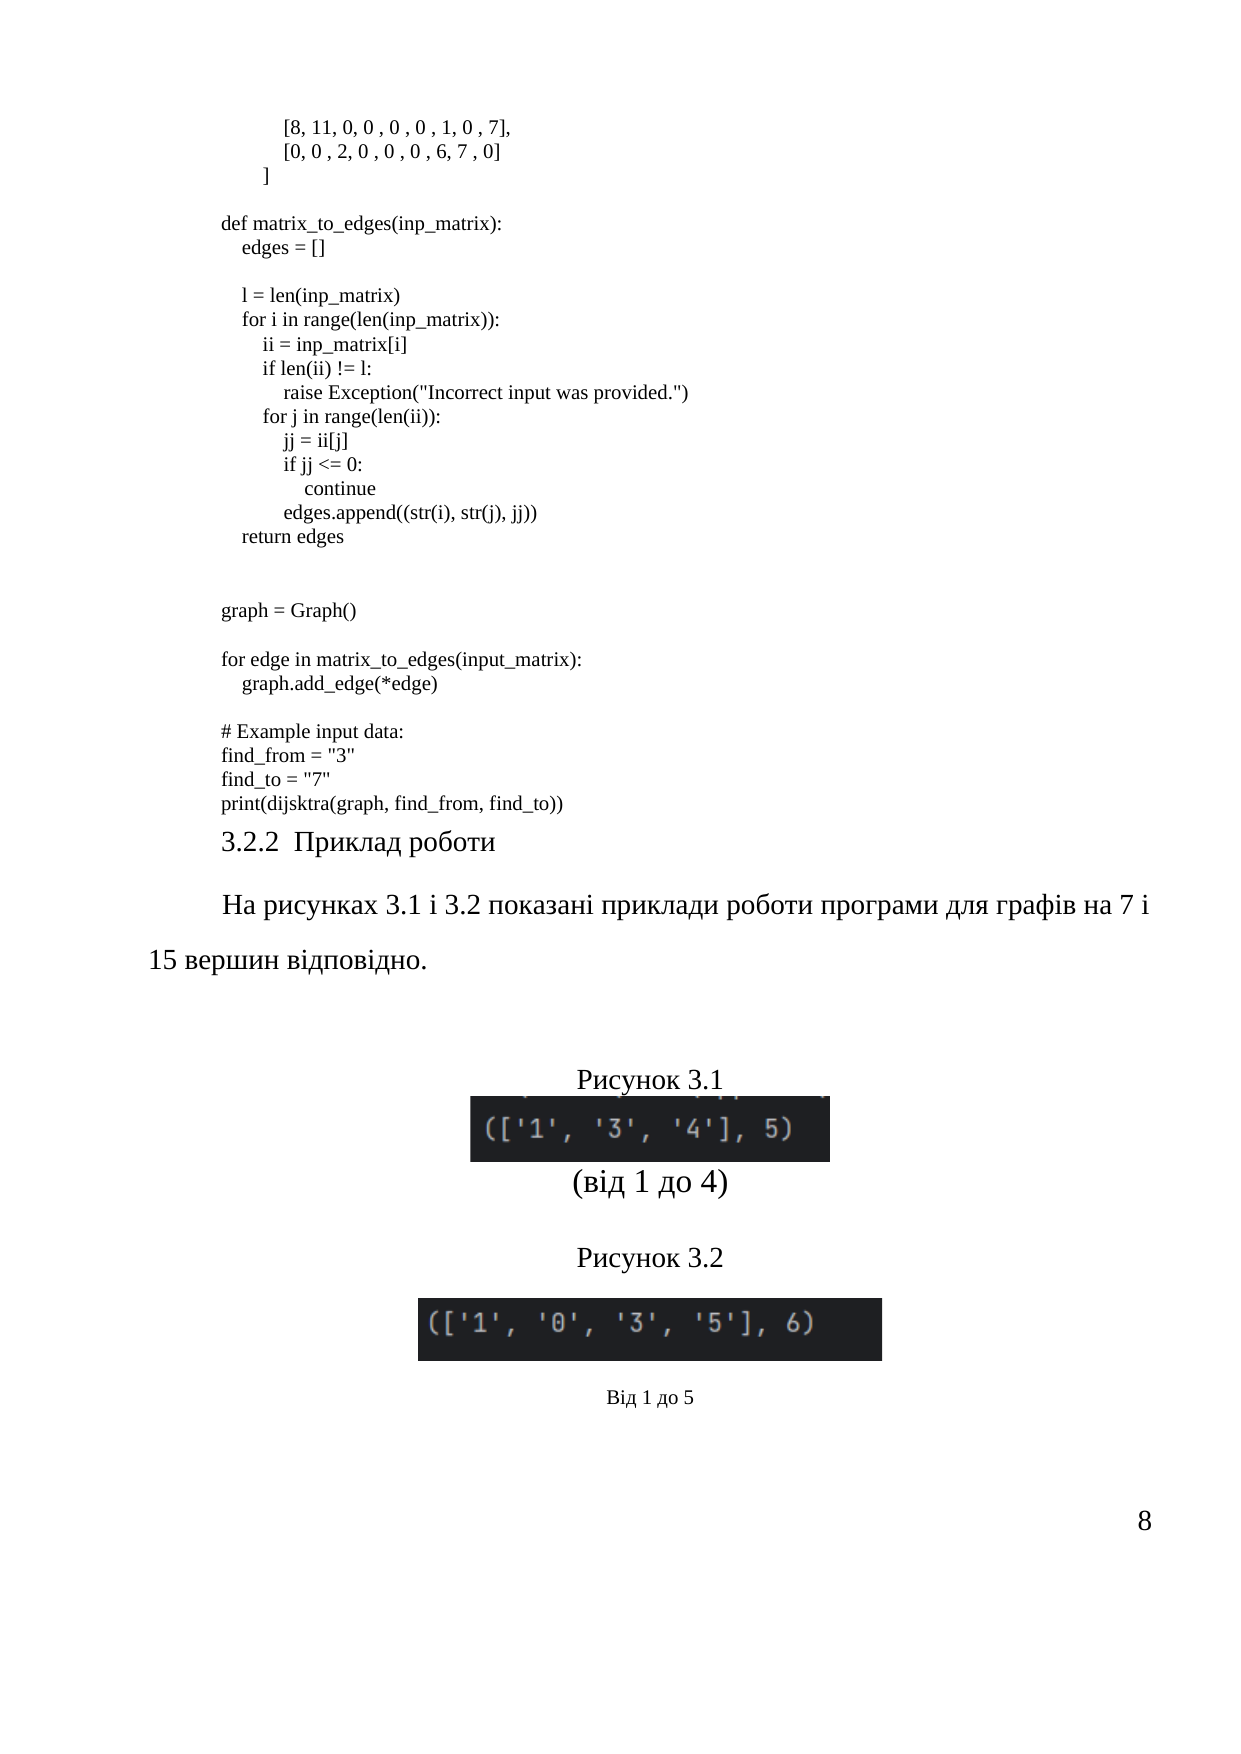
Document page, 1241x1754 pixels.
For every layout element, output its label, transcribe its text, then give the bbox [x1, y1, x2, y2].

text # Example input data: [221, 719, 1152, 743]
text graph.add_edge(*edge) [221, 671, 1152, 695]
text Від 1 до 5 [148, 1384, 1152, 1409]
text print(dijsktra(graph, find_from, find_to)) [221, 791, 1152, 815]
picture [470, 1096, 830, 1162]
text Рисунок 3.1 [148, 1062, 1152, 1096]
text raise Exception("Incorrect input was provided.") [221, 379, 1152, 404]
text for i in range(len(inp_matrix)): [221, 307, 1152, 331]
text for j in range(len(ii)): [221, 404, 1152, 428]
text [8, 11, 0, 0 , 0 , 0 , 1, 0 , 7], [221, 115, 1152, 139]
text def matrix_to_edges(inp_matrix): [221, 211, 1152, 235]
text continue [221, 476, 1152, 500]
text ] [221, 163, 1152, 187]
text find_from = "3" [221, 743, 1152, 767]
text find_to = "7" [221, 767, 1152, 791]
text edges.append((str(i), str(j), jj)) [221, 500, 1152, 524]
text if jj <= 0: [221, 452, 1152, 476]
text l = len(inp_matrix) [221, 283, 1152, 307]
text edges = [] [221, 235, 1152, 259]
text ii = inp_matrix[i] [221, 331, 1152, 356]
picture [418, 1298, 883, 1361]
text 3.2.2 Приклад роботи [221, 824, 1152, 858]
text for edge in matrix_to_edges(input_matrix): [221, 647, 1152, 671]
text if len(ii) != l: [221, 356, 1152, 379]
text return edges [221, 524, 1152, 548]
text (від 1 до 4) [148, 1162, 1152, 1200]
text На рисунках 3.1 і 3.2 показані приклади роботи програми для графів на 7 і 15 вершин відповідно. [148, 887, 1152, 976]
text jj = ii[j] [221, 428, 1152, 452]
text 8 [1137, 1503, 1152, 1537]
text [0, 0 , 2, 0 , 0 , 0 , 6, 7 , 0] [221, 139, 1152, 163]
text Рисунок 3.2 [148, 1240, 1152, 1274]
text graph = Graph() [221, 598, 1152, 622]
